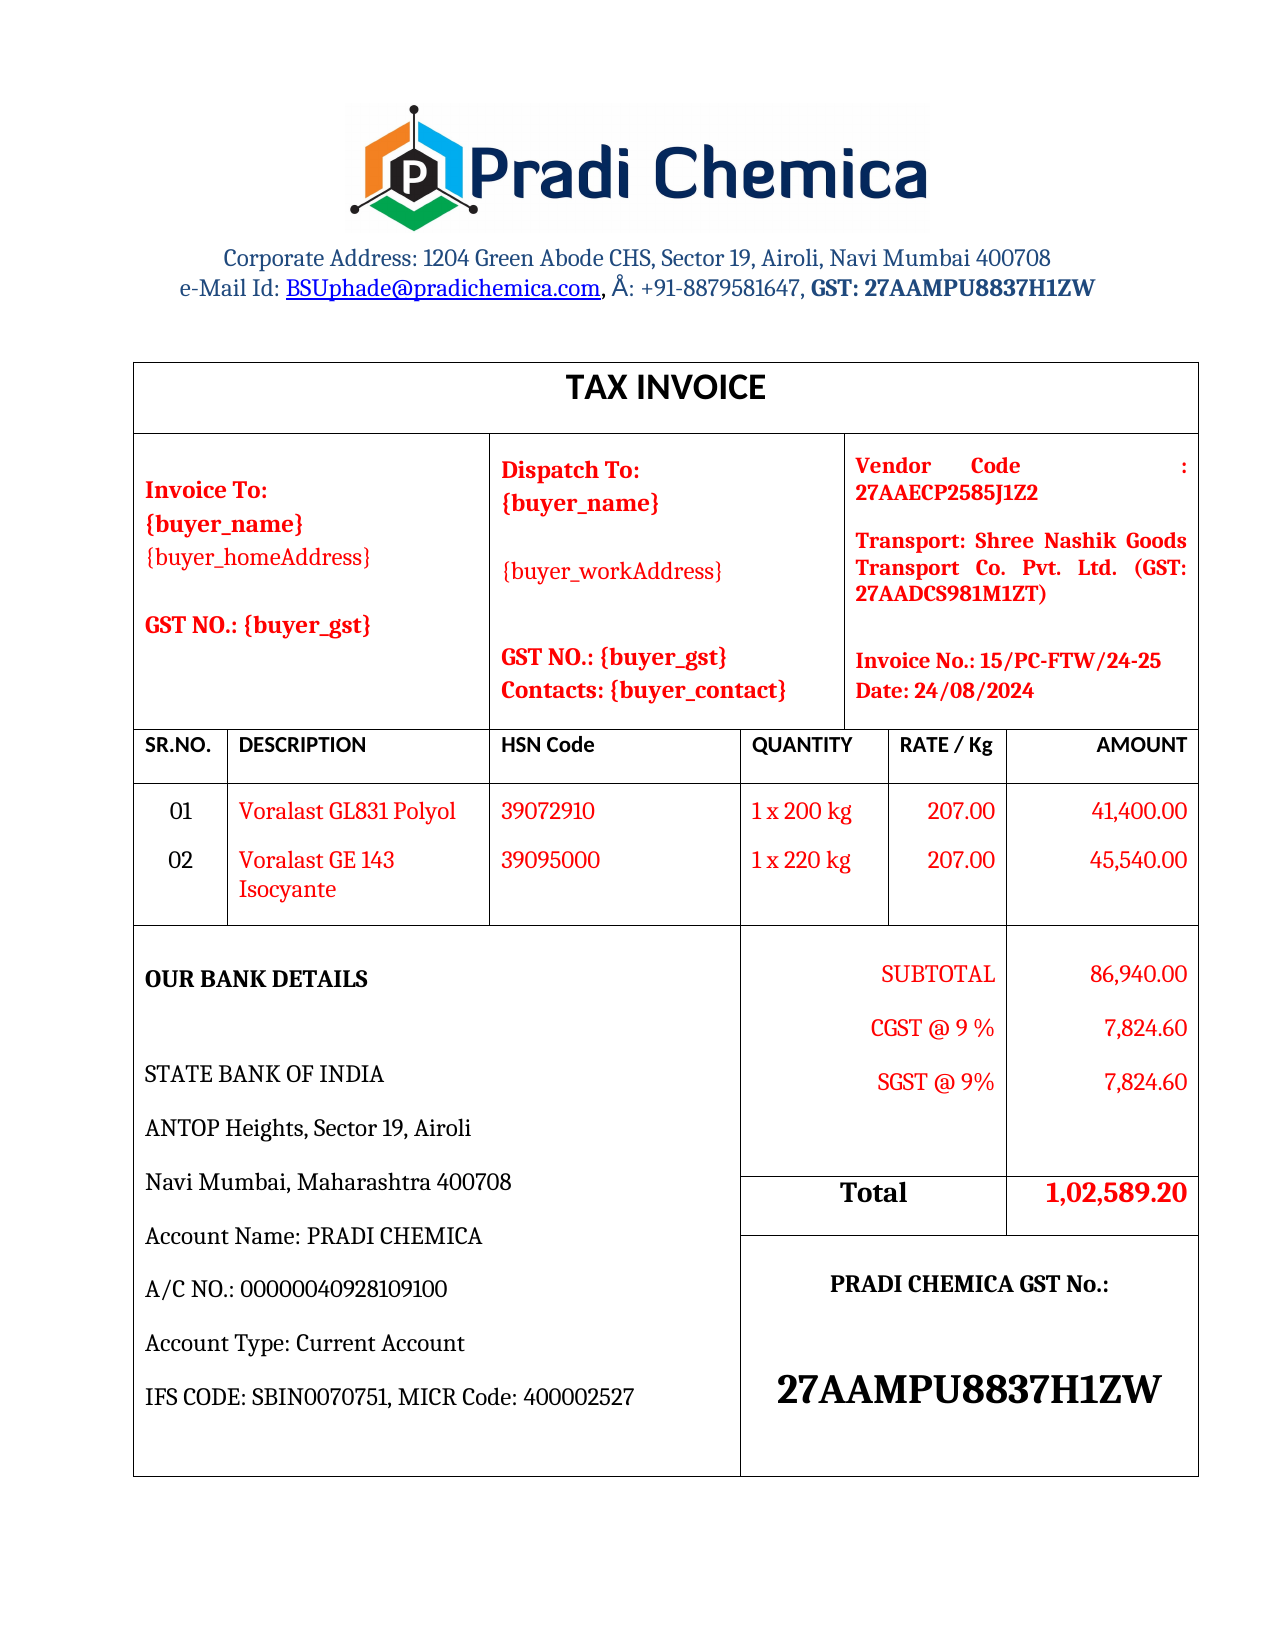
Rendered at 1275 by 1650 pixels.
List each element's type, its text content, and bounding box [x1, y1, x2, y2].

table_cell PRADI CHEMICA GST No.: 27AAMPU8837H1ZW [741, 1236, 1198, 1476]
table_cell SUBTOTAL CGST @ 9 % SGST @ 9% [741, 926, 1006, 1176]
table_cell DESCRIPTION [228, 730, 489, 783]
table_cell HSN Code [490, 730, 740, 783]
table_cell 01 02 [134, 784, 227, 924]
table_cell 39072910 39095000 [490, 784, 740, 924]
table_cell Vendor Code : 27AAECP2585J1Z2 Transport: Shree Nashik Goods Transport Co. Pvt. Ltd. (GST: 27AADCS981M1ZT) Invoice No.: 15/PC-FTW/24-25 Date: 24/08/2024 [845, 434, 1198, 729]
picture [345, 103, 930, 233]
table_cell Voralast GL831 Polyol Voralast GE 143 Isocyante [228, 784, 489, 924]
table_cell Invoice To: {buyer_name} {buyer_homeAddress} GST NO.: {buyer_gst} [134, 434, 489, 729]
table_cell RATE / Kg [889, 730, 1006, 783]
table_cell SR.NO. [134, 730, 227, 783]
table_cell 41,400.00 45,540.00 [1007, 784, 1198, 924]
table_cell Total [741, 1177, 1006, 1235]
table_cell 1,02,589.20 [1007, 1177, 1198, 1235]
table_cell QUANTITY [741, 730, 888, 783]
table_cell Dispatch To: {buyer_name} {buyer_workAddress} GST NO.: {buyer_gst} Contacts: {buyer_contact} [490, 434, 844, 729]
table_cell 1 x 200 kg 1 x 220 kg [741, 784, 888, 924]
table_cell 86,940.00 7,824.60 7,824.60 [1007, 926, 1198, 1176]
table_cell OUR BANK DETAILS STATE BANK OF INDIA ANTOP Heights, Sector 19, Airoli Navi Mumbai, Maharashtra 400708 Account Name: PRADI CHEMICA A/C NO.: 00000040928109100 Account Type: Current Account IFS CODE: SBIN0070751, MICR Code: 400002527 [134, 926, 740, 1476]
table_cell 207.00 207.00 [889, 784, 1006, 924]
table_cell AMOUNT [1007, 730, 1198, 783]
table_header TAX INVOICE [134, 363, 1198, 433]
